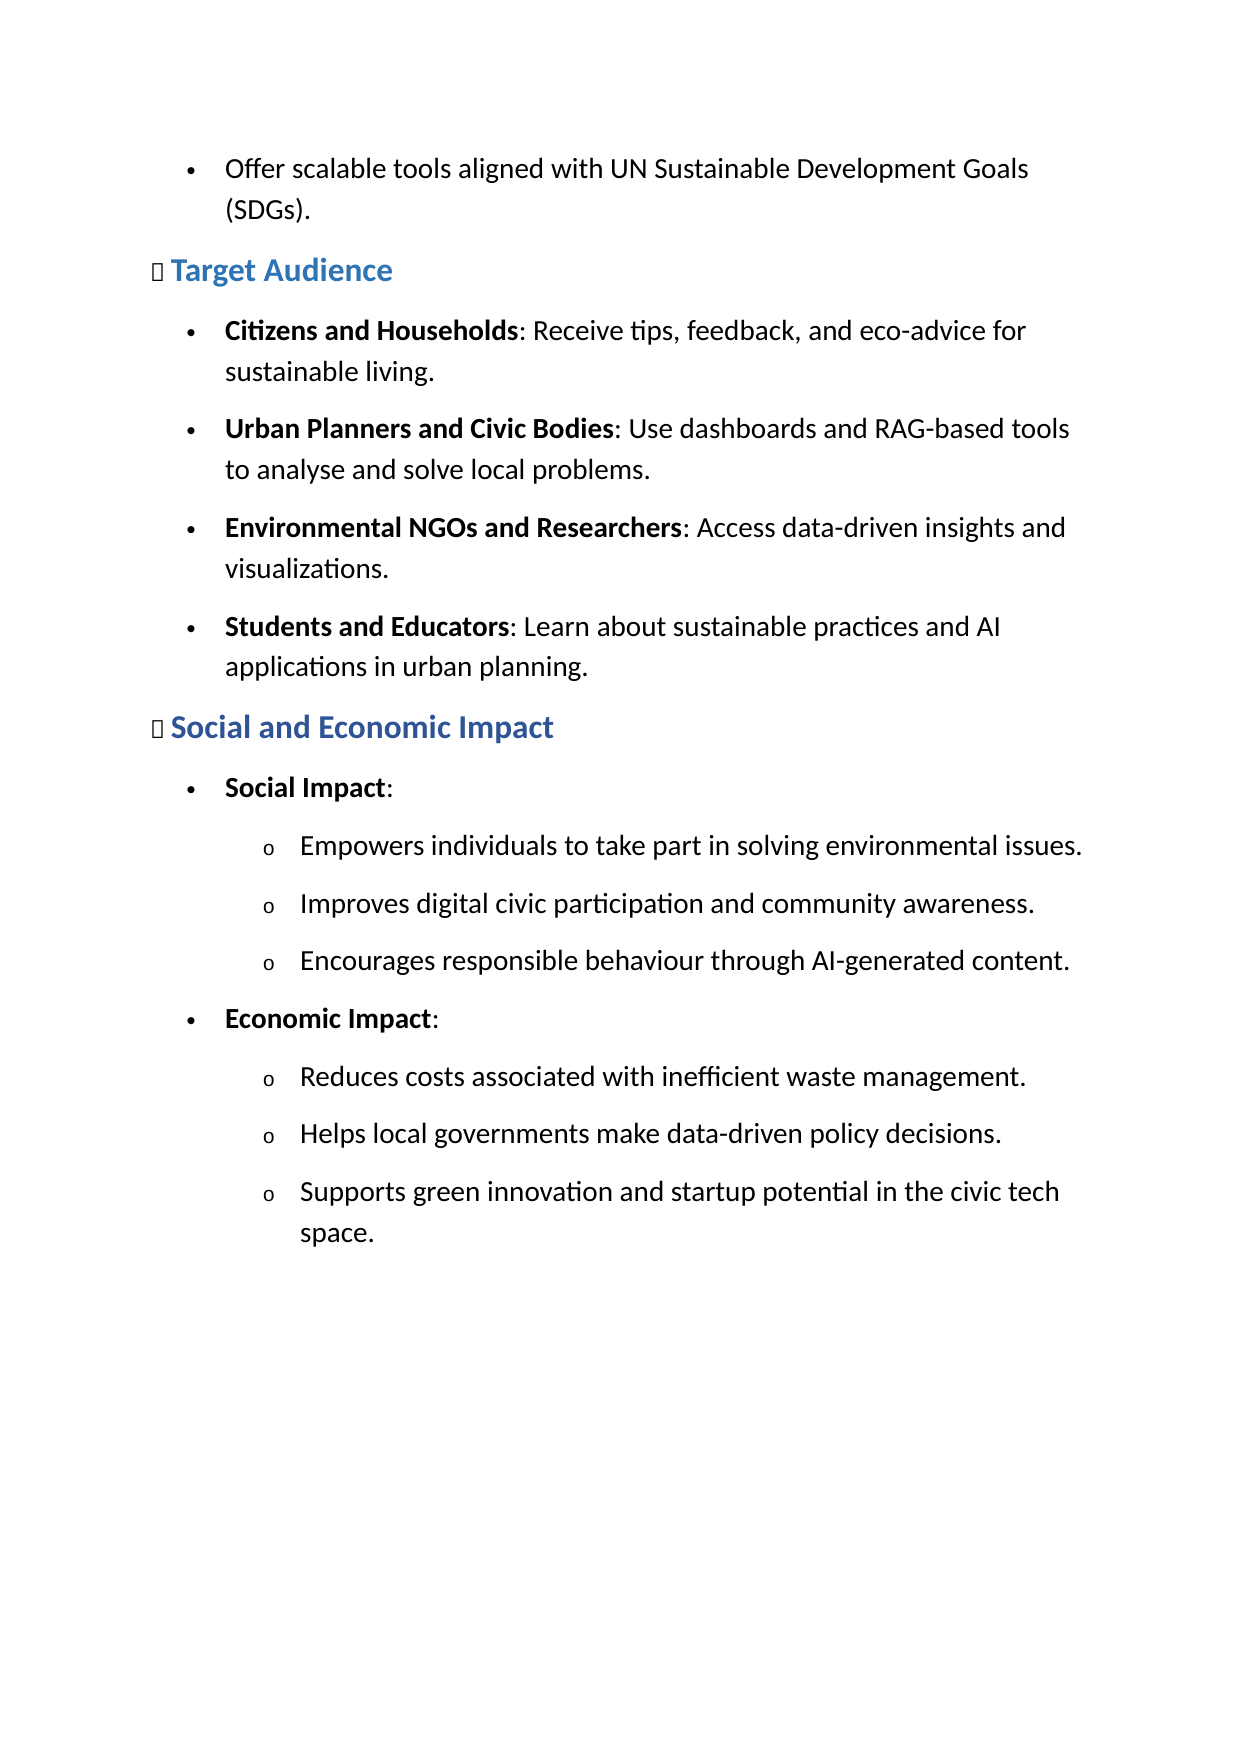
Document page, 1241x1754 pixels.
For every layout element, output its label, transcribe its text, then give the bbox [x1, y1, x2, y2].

list Environmental NGOs and Researchers: Access data-driven insights and visualizations. [187, 509, 1090, 586]
list Offer scalable tools aligned with UN Sustainable Development Goals (SDGs). [187, 150, 1090, 227]
list Urban Planners and Civic Bodies: Use dashboards and RAG-based tools to analyse and solve local problems. [187, 411, 1090, 487]
text 👥 Target Audience [150, 248, 1090, 289]
list Students and Educators: Learn about sustainable practices and AI applications in urban planning. [187, 608, 1090, 684]
list Encourages responsible behaviour through AI-generated content. [262, 942, 1090, 978]
list Improves digital civic participation and community awareness. [262, 885, 1090, 920]
list Helps local governments make data-driven policy decisions. [262, 1115, 1090, 1151]
list Empowers individuals to take part in solving environmental issues. [262, 827, 1090, 863]
list Social Impact: [187, 769, 1090, 805]
list Reduces costs associated with inefficient waste management. [262, 1058, 1090, 1093]
list Supports green innovation and startup potential in the civic tech space. [262, 1173, 1090, 1249]
list Citizens and Households: Receive tips, feedback, and eco-advice for sustainable living. [187, 312, 1090, 388]
list Economic Impact: [187, 1000, 1090, 1036]
text 🌐 Social and Economic Impact [150, 706, 1090, 747]
